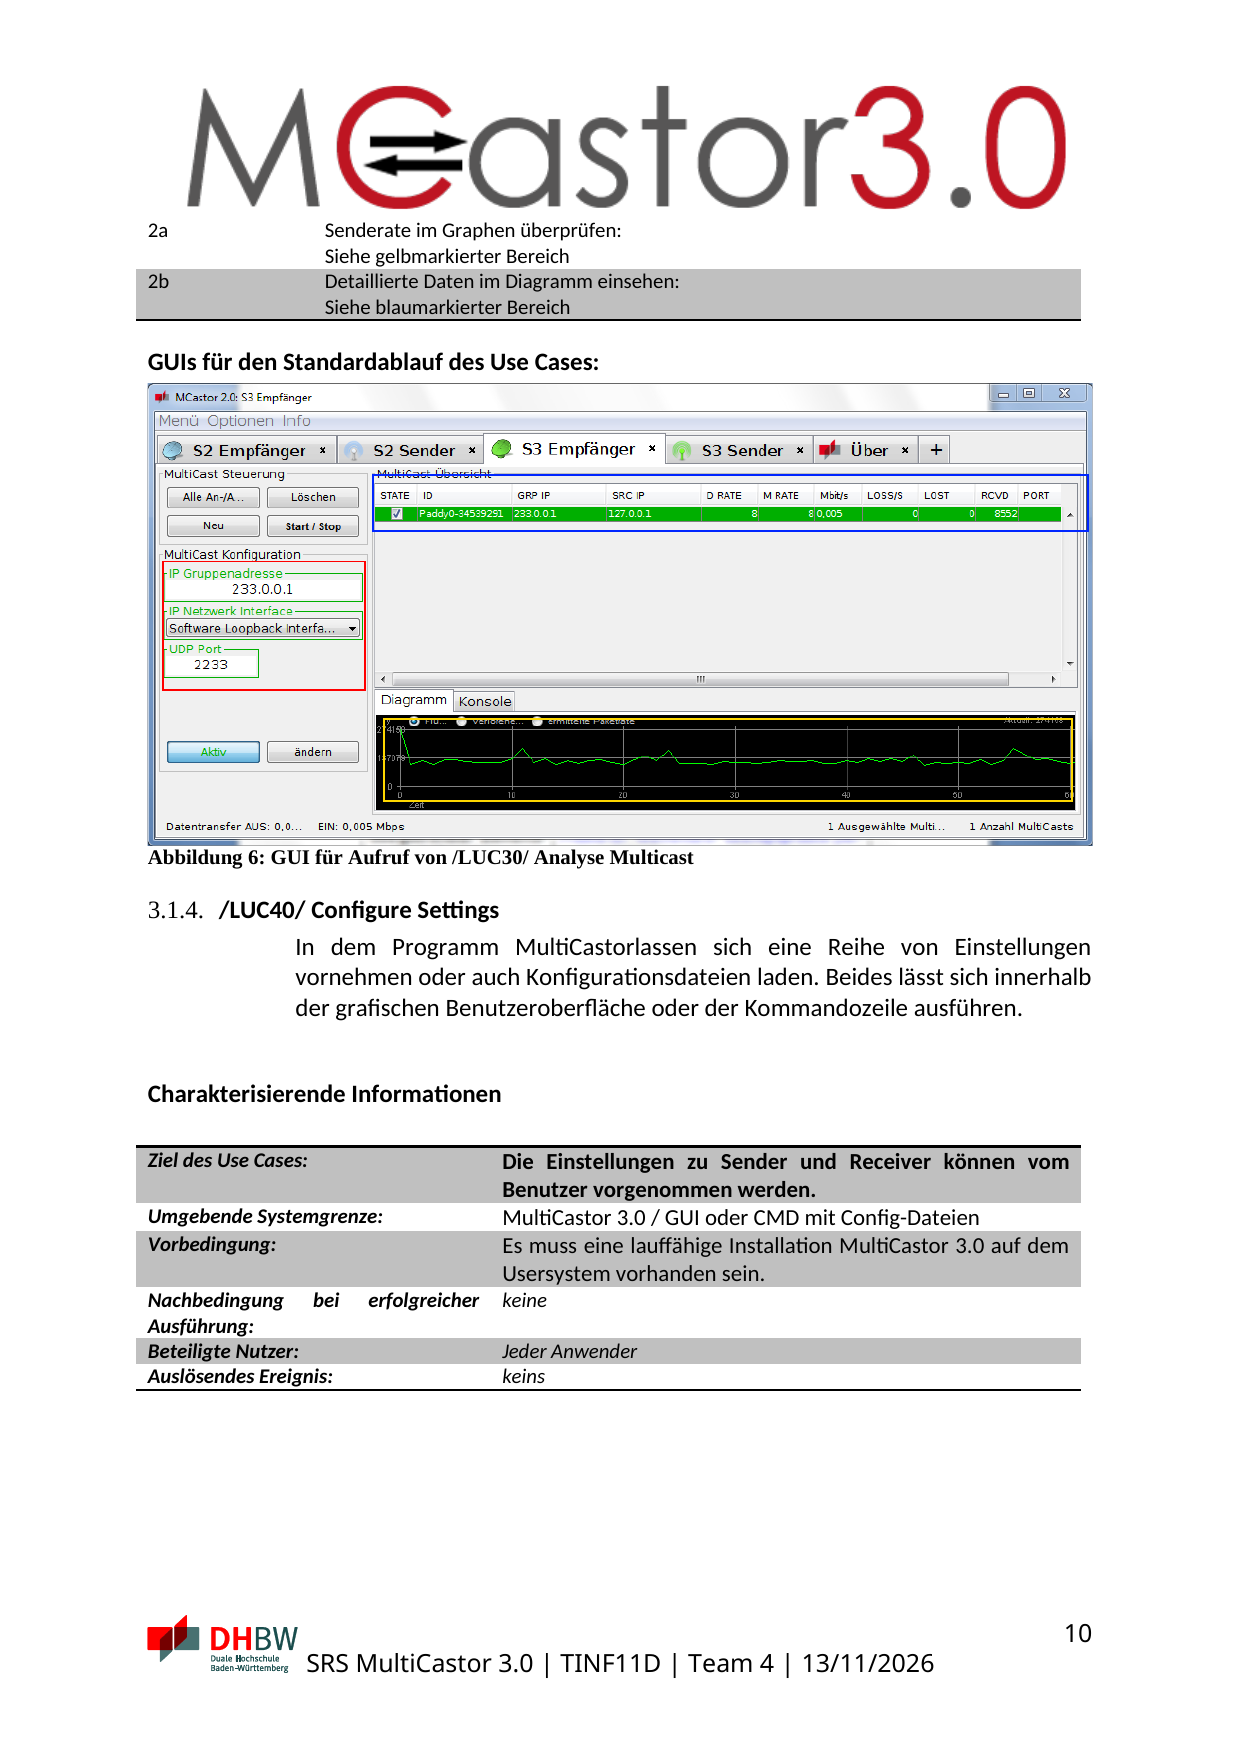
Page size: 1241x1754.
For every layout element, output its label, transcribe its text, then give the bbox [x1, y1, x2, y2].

table_cell Umgebende Systemgrenze: [136, 1204, 491, 1231]
picture [147, 73, 1092, 218]
table_cell 2b [136, 269, 313, 319]
table_cell MultiCastor 3.0 / GUI oder CMD mit Config-Dateien [491, 1204, 1081, 1231]
text Abbildung 6: GUI für Aufruf von /LUC30/ Analyse Multicast [148, 846, 1092, 869]
subtitle GUIs für den Standardablauf des Use Cases: [148, 346, 1092, 377]
text In dem Programm MultiCastorlassen sich eine Reihe von Einstellungen vornehmen oder auch Konfigurationsdateien laden. Beides lässt sich innerhalb der grafischen Benutzeroberfläche oder der Kommandozeile ausführen. [295, 931, 1092, 1022]
table_cell keine [491, 1288, 1081, 1338]
table_cell Auslösendes Ereignis: [136, 1364, 491, 1389]
table_cell Vorbedingung: [136, 1231, 491, 1287]
table_cell Jeder Anwender [491, 1338, 1081, 1364]
table_cell Detaillierte Daten im Diagramm einsehen: Siehe blaumarkierter Bereich [313, 269, 1081, 319]
table_cell Nachbedingung bei erfolgreicher Ausführung: [136, 1288, 491, 1338]
table_cell Es muss eine lauffähige Installation MultiCastor 3.0 auf dem Usersystem vorhanden sein. [491, 1231, 1081, 1287]
table_cell keins [491, 1364, 1081, 1389]
table_header Ziel des Use Cases: [136, 1148, 491, 1203]
table_header Die Einstellungen zu Sender und Receiver können vom Benutzer vorgenommen werden. [491, 1148, 1081, 1203]
subtitle Charakterisierende Informationen [148, 1078, 1092, 1108]
subtitle /LUC40/ Configure Settings [148, 894, 1092, 925]
table_cell Beteiligte Nutzer: [136, 1338, 491, 1364]
table_cell Senderate im Graphen überprüfen: Siehe gelbmarkierter Bereich [313, 218, 1081, 268]
picture [147, 383, 1093, 846]
table_cell 2a [136, 218, 313, 268]
